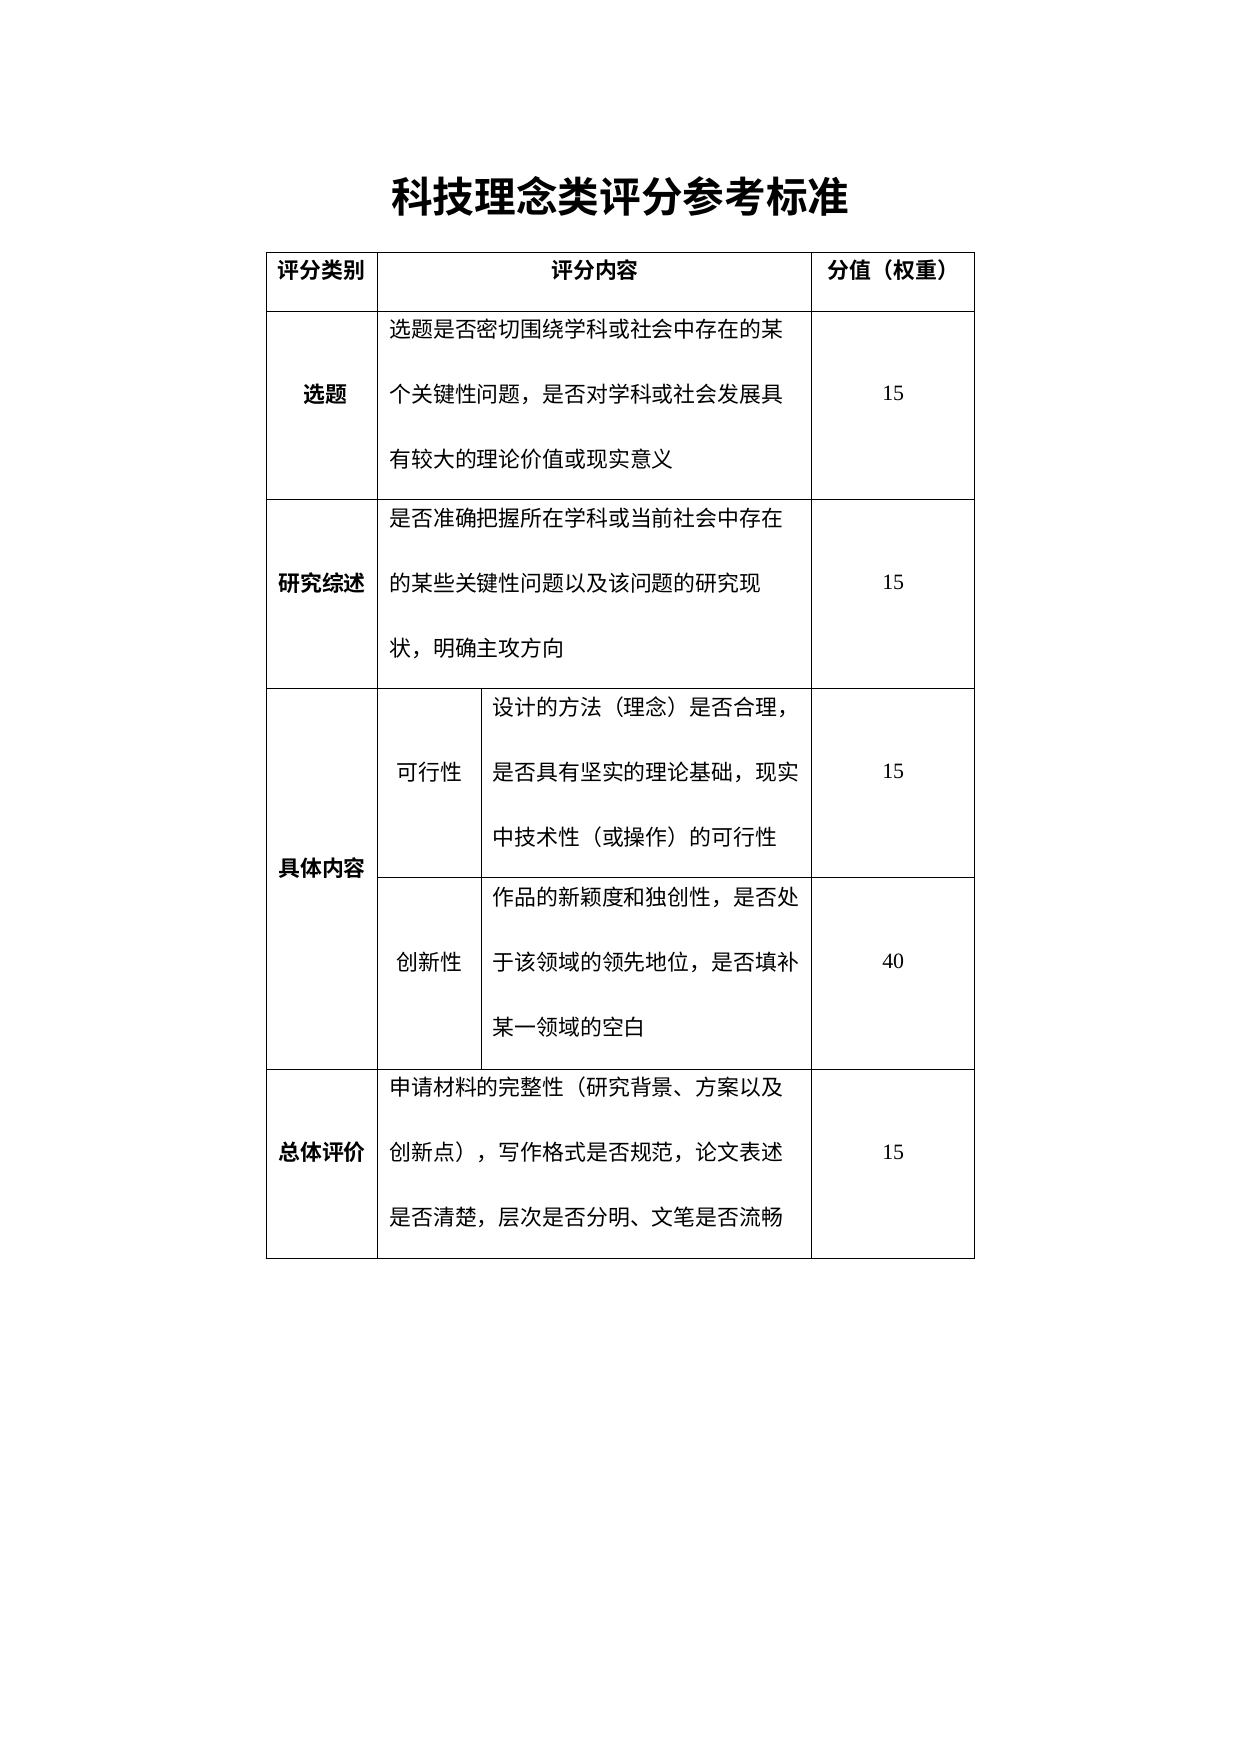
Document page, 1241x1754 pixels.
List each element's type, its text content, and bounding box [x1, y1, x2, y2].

table_cell 15 [812, 1070, 974, 1258]
table_cell 15 [812, 500, 974, 688]
table_cell 是否准确把握所在学科或当前社会中存在的某些关键性问题以及该问题的研究现状，明确主攻方向 [378, 500, 811, 688]
table_cell 评分类别 [267, 253, 377, 311]
table_cell 选题 [267, 312, 377, 499]
table_cell 可行性 [378, 689, 481, 877]
table_cell 15 [812, 312, 974, 499]
table_cell 总体评价 [267, 1070, 377, 1258]
table_cell 创新性 [378, 878, 481, 1069]
table_cell 15 [812, 689, 974, 877]
table_cell 选题是否密切围绕学科或社会中存在的某个关键性问题，是否对学科或社会发展具有较大的理论价值或现实意义 [378, 312, 811, 499]
table_cell 申请材料的完整性（研究背景、方案以及创新点），写作格式是否规范，论文表述是否清楚，层次是否分明、文笔是否流畅 [378, 1070, 811, 1258]
table_cell 作品的新颖度和独创性，是否处于该领域的领先地位，是否填补某一领域的空白 [482, 878, 811, 1069]
table_cell 评分内容 [378, 253, 811, 311]
table_cell 分值（权重） [812, 253, 974, 311]
table_cell 40 [812, 878, 974, 1069]
table_cell 设计的方法（理念）是否合理，是否具有坚实的理论基础，现实中技术性（或操作）的可行性 [482, 689, 811, 877]
table_cell 研究综述 [267, 500, 377, 688]
table_cell 具体内容 [267, 689, 377, 1069]
table_header 科技理念类评分参考标准 [266, 162, 974, 252]
